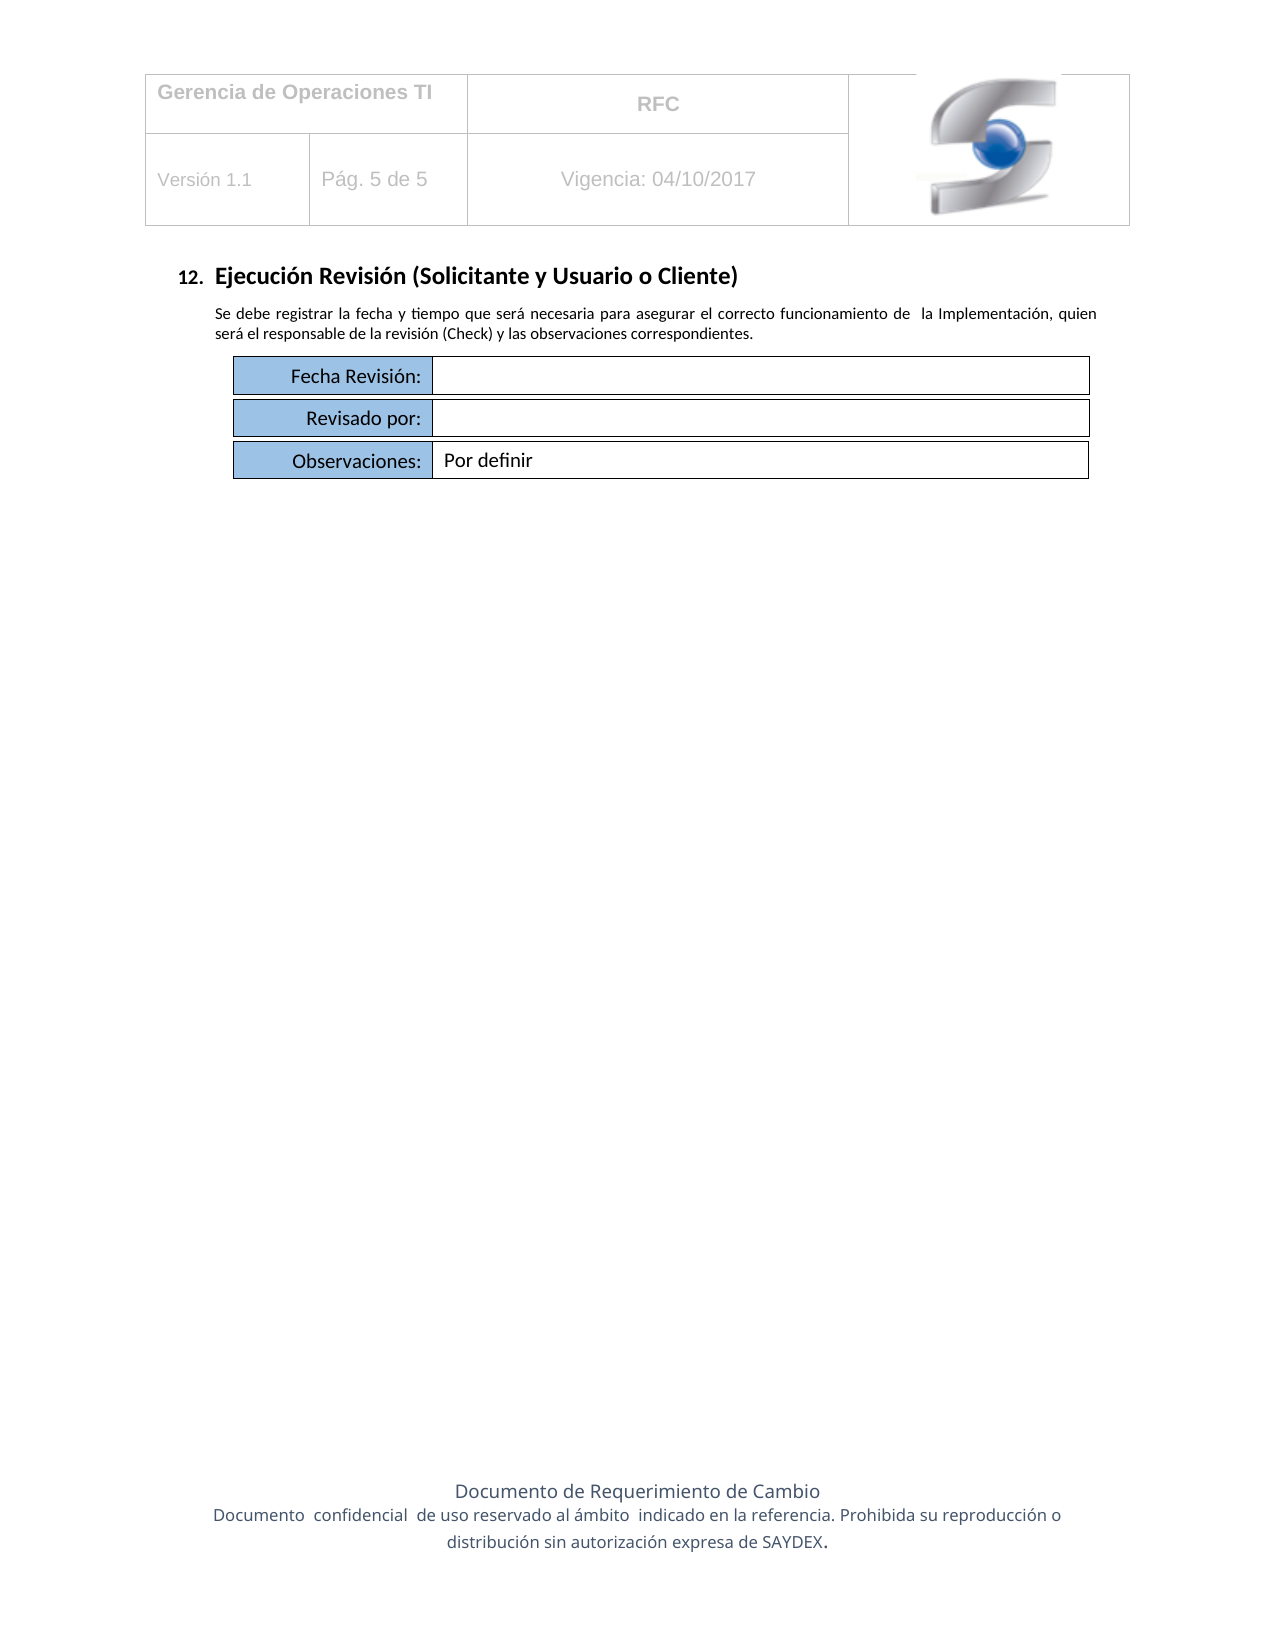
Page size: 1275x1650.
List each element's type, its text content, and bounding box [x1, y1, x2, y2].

table_cell [433, 437, 1090, 441]
picture [916, 74, 1062, 225]
table_cell [433, 400, 1089, 436]
table_cell Revisado por: [234, 400, 432, 436]
list Ejecución Revisión (Solicitante y Usuario o Cliente) [177, 260, 1098, 290]
text Se debe registrar la fecha y tiempo que será necesaria para asegurar el correcto funcionamiento de la Implementación, quien será el responsable de la revisión (Check) y las observaciones correspondientes. [215, 303, 1098, 343]
table_cell [233, 395, 433, 399]
table_cell [433, 395, 1090, 399]
table_header Fecha Revisión: [234, 357, 432, 394]
table_cell Por definir [433, 442, 1088, 478]
table_cell [233, 437, 433, 441]
table_header [433, 357, 1089, 394]
table_cell Observaciones: [234, 442, 432, 478]
